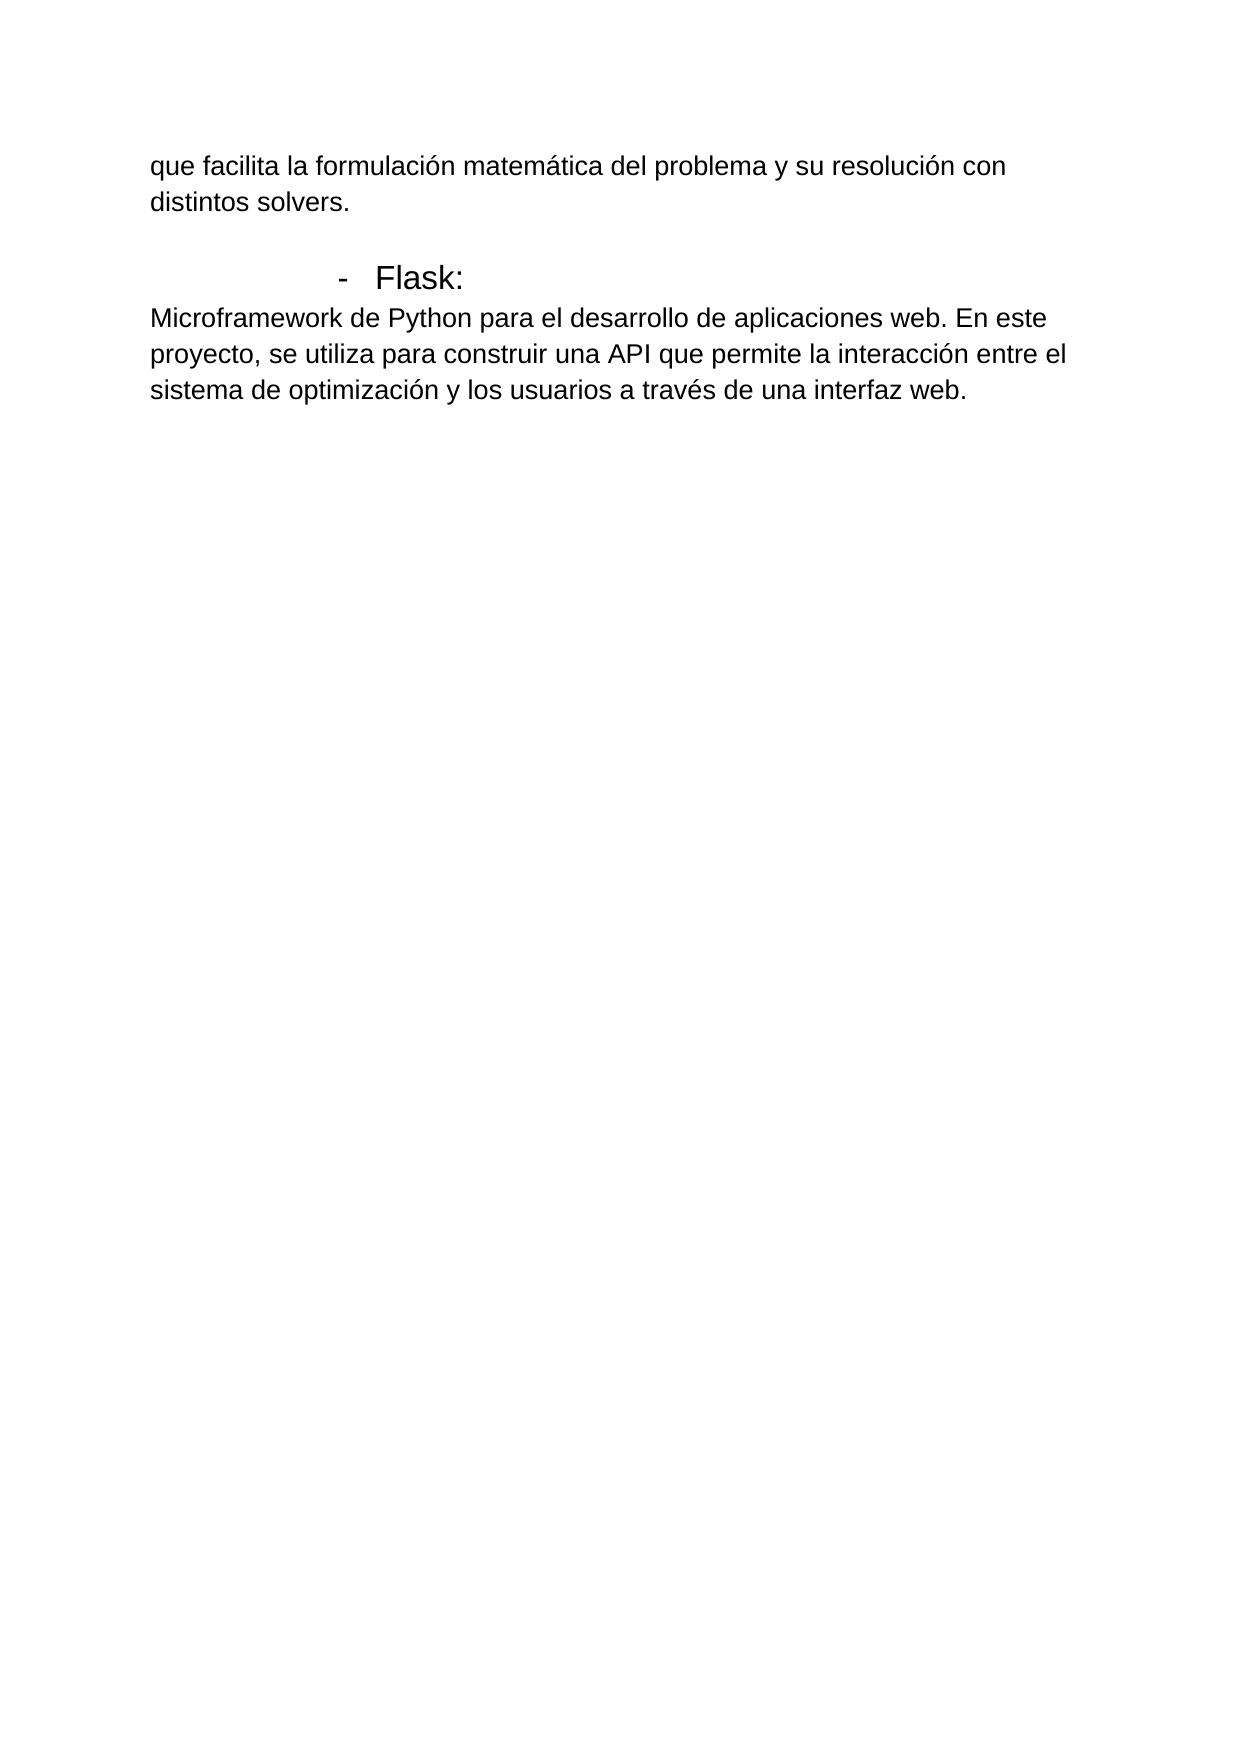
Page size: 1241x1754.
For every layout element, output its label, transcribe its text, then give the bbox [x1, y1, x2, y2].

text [150, 150, 1090, 217]
text Microframework de Python para el desarrollo de aplicaciones web. En este proyecto, se utiliza para construir una API que permite la interacción entre el sistema de optimización y los usuarios a través de una interfaz web. [150, 302, 1090, 405]
list Flask: [337, 258, 1090, 296]
